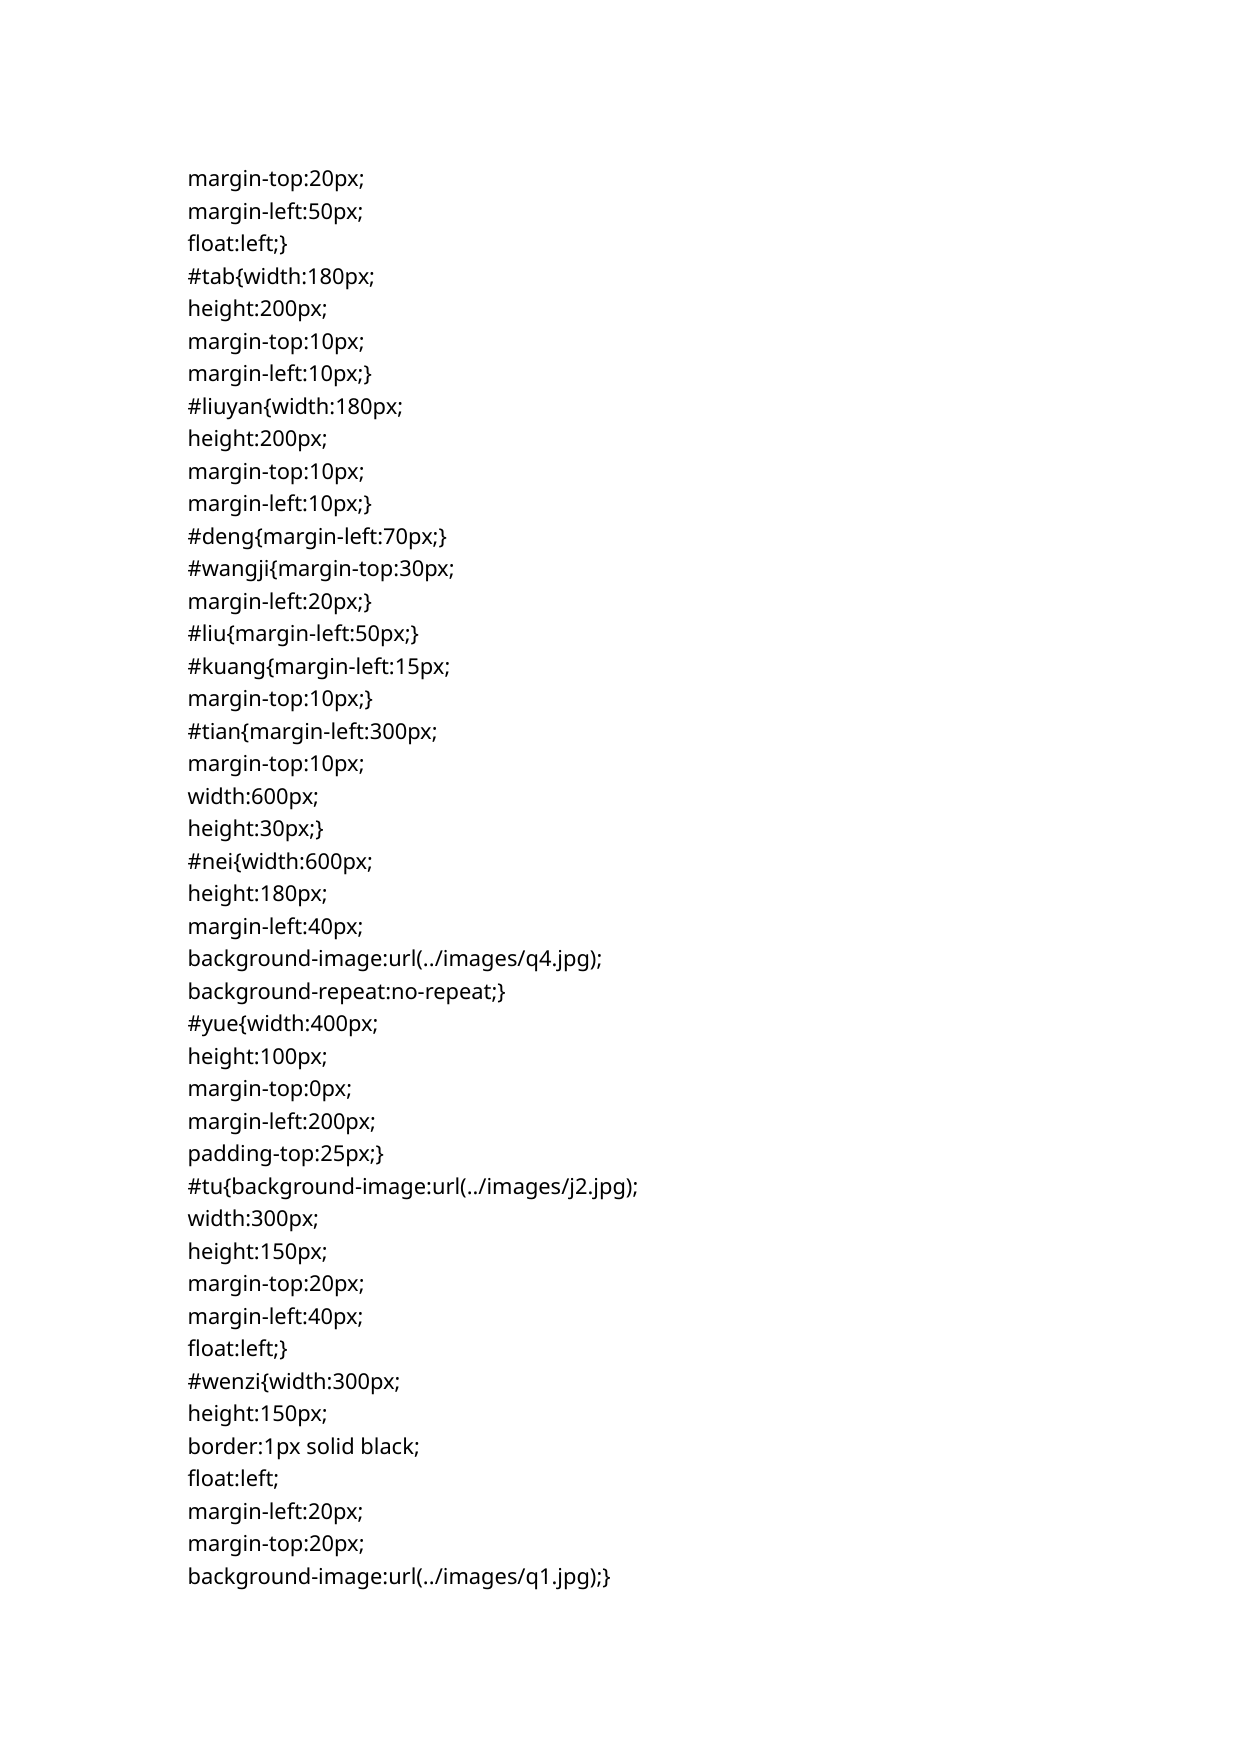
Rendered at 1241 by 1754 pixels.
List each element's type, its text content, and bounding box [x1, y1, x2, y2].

text height:100px; [187, 1039, 1053, 1072]
text height:200px; [187, 422, 1053, 454]
text height:150px; [187, 1397, 1053, 1429]
text margin-left:40px; [187, 1299, 1053, 1332]
text margin-left:10px;} [187, 357, 1053, 389]
text height:150px; [187, 1234, 1053, 1267]
text background-image:url(../images/q1.jpg);} [187, 1559, 1053, 1592]
text #wangji{margin-top:30px; [187, 552, 1053, 584]
text margin-left:200px; [187, 1104, 1053, 1137]
text margin-top:10px;} [187, 682, 1053, 714]
text #liuyan{width:180px; [187, 389, 1053, 422]
text height:180px; [187, 877, 1053, 909]
text #nei{width:600px; [187, 844, 1053, 877]
text margin-top:10px; [187, 324, 1053, 357]
text padding-top:25px;} [187, 1137, 1053, 1169]
text width:300px; [187, 1202, 1053, 1234]
text float:left; [187, 1462, 1053, 1494]
text margin-left:10px;} [187, 487, 1053, 519]
text #tian{margin-left:300px; [187, 714, 1053, 747]
text #tu{background-image:url(../images/j2.jpg); [187, 1169, 1053, 1202]
text float:left;} [187, 227, 1053, 259]
text #wenzi{width:300px; [187, 1364, 1053, 1397]
text height:30px;} [187, 812, 1053, 844]
text background-image:url(../images/q4.jpg); [187, 942, 1053, 974]
text margin-top:20px; [187, 162, 1053, 194]
text #liu{margin-left:50px;} [187, 617, 1053, 649]
text #tab{width:180px; [187, 259, 1053, 292]
text margin-left:40px; [187, 909, 1053, 942]
text margin-top:20px; [187, 1527, 1053, 1559]
text float:left;} [187, 1332, 1053, 1364]
text #deng{margin-left:70px;} [187, 519, 1053, 552]
text #kuang{margin-left:15px; [187, 649, 1053, 682]
text border:1px solid black; [187, 1429, 1053, 1462]
text width:600px; [187, 779, 1053, 812]
text height:200px; [187, 292, 1053, 324]
text background-repeat:no-repeat;} [187, 974, 1053, 1007]
text margin-top:0px; [187, 1072, 1053, 1104]
text margin-left:20px; [187, 1494, 1053, 1527]
text margin-top:20px; [187, 1267, 1053, 1299]
text margin-top:10px; [187, 454, 1053, 487]
text margin-left:50px; [187, 194, 1053, 227]
text margin-top:10px; [187, 747, 1053, 779]
text #yue{width:400px; [187, 1007, 1053, 1039]
text margin-left:20px;} [187, 584, 1053, 617]
